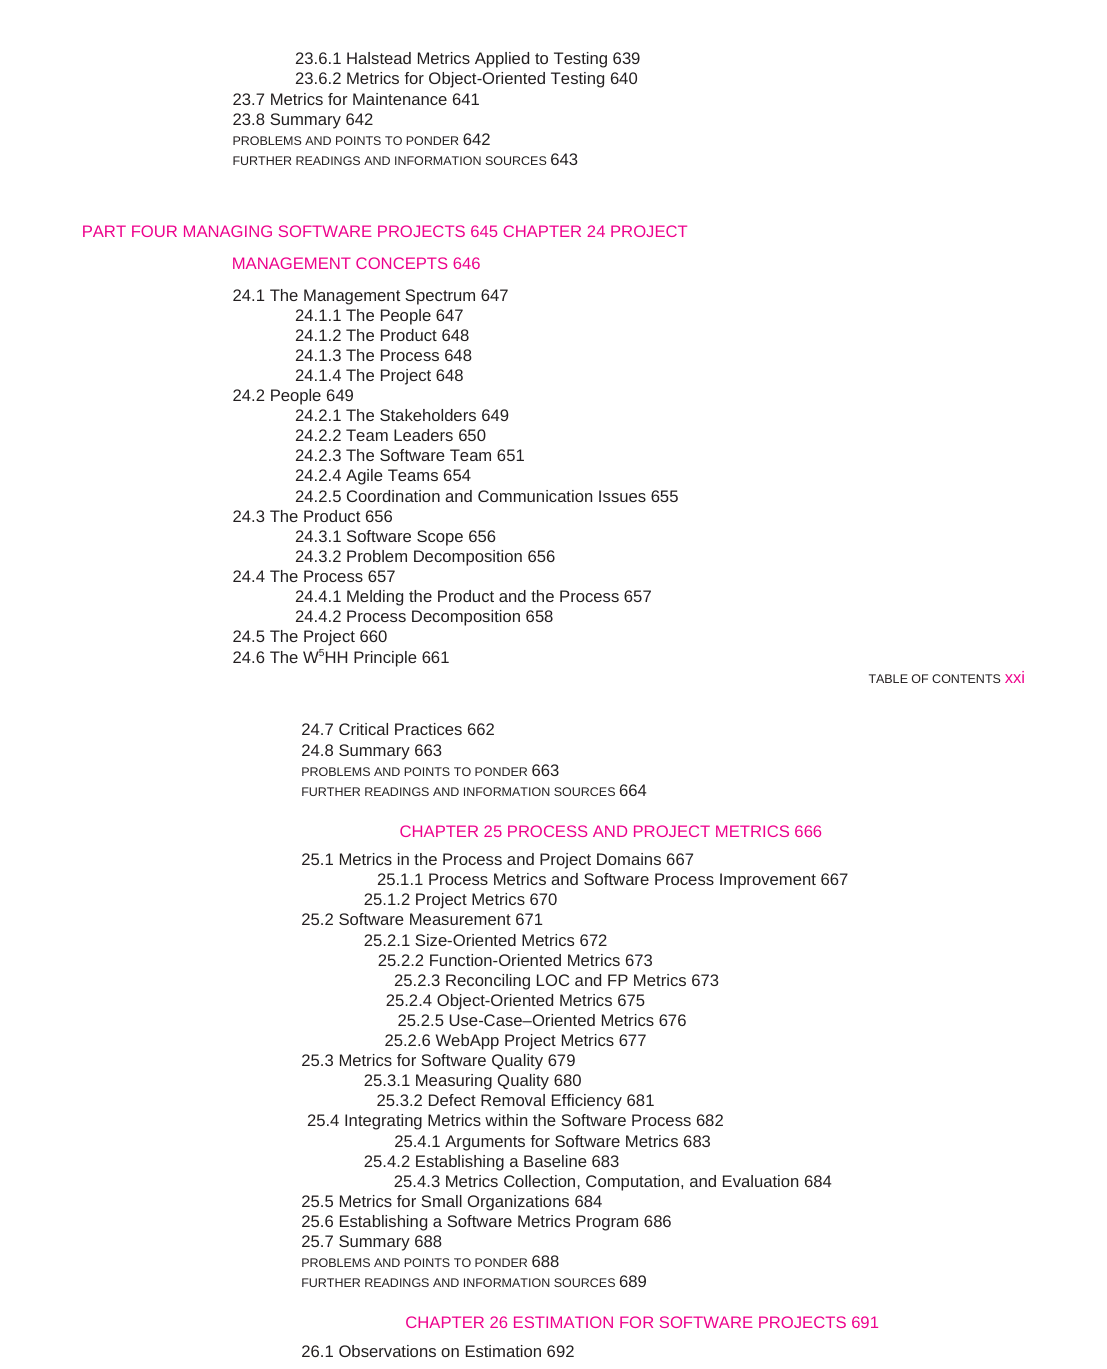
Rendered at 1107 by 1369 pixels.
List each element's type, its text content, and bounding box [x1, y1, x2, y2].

text 23.6.2 Metrics for Object-Oriented Testing 640 [295, 69, 1031, 88]
text 25.4.2 Establishing a Baseline 683 [364, 1151, 1031, 1171]
text 24.1 The Management Spectrum 647 [232, 285, 1031, 304]
text PROBLEMS AND POINTS TO PONDER 688 [301, 1252, 1031, 1271]
text 25.2 Software Measurement 671 [301, 910, 1031, 929]
text 23.6.1 Halstead Metrics Applied to Testing 639 [295, 49, 1031, 68]
text 25.2.5 Use-Case–Oriented Metrics 676 [0, 1011, 686, 1030]
text PROBLEMS AND POINTS TO PONDER 663 [301, 760, 1031, 779]
text 24.4 The Process 657 [232, 567, 1031, 586]
text 24.1.1 The People 647 [295, 305, 1031, 324]
text 24.6 The W5HH Principle 661 [232, 647, 1031, 668]
text 24.2 People 649 [232, 386, 1031, 405]
text TABLE OF CONTENTS xxi [0, 668, 1025, 687]
text CHAPTER 26 ESTIMATION FOR SOFTWARE PROJECTS 691 [0, 1313, 879, 1332]
text 25.7 Summary 688 [301, 1232, 1031, 1251]
text 25.2.3 Reconciling LOC and FP Metrics 673 [0, 971, 719, 990]
text 24.8 Summary 663 [301, 740, 1031, 759]
text 25.4 Integrating Metrics within the Software Process 682 [0, 1111, 1031, 1130]
text 24.4.2 Process Decomposition 658 [295, 607, 1031, 626]
text 25.2.1 Size-Oriented Metrics 672 [364, 930, 1031, 949]
text 24.5 The Project 660 [232, 627, 1031, 646]
text 24.3.2 Problem Decomposition 656 [295, 547, 1031, 566]
text 25.1.2 Project Metrics 670 [364, 890, 1031, 909]
text CHAPTER 25 PROCESS AND PROJECT METRICS 666 [0, 821, 822, 841]
text 26.1 Observations on Estimation 692 [301, 1341, 1031, 1361]
text 23.8 Summary 642 [232, 109, 1031, 128]
text 25.3 Metrics for Software Quality 679 [301, 1051, 1031, 1070]
text 24.1.2 The Product 648 [295, 326, 1031, 345]
text 25.2.2 Function-Oriented Metrics 673 [0, 950, 1031, 969]
text 25.2.4 Object-Oriented Metrics 675 [0, 991, 1031, 1010]
text 24.4.1 Melding the Product and the Process 657 [295, 587, 1031, 606]
text 25.5 Metrics for Small Organizations 684 [301, 1192, 1031, 1211]
text 25.6 Establishing a Software Metrics Program 686 [301, 1212, 1031, 1231]
text 25.4.3 Metrics Collection, Computation, and Evaluation 684 [0, 1172, 832, 1191]
text 24.3.1 Software Scope 656 [295, 527, 1031, 546]
text 24.1.3 The Process 648 [295, 346, 1031, 365]
text 23.7 Metrics for Maintenance 641 [232, 89, 1031, 108]
text 25.1 Metrics in the Process and Project Domains 667 [301, 850, 1031, 869]
text FURTHER READINGS AND INFORMATION SOURCES 689 [301, 1272, 1031, 1291]
text PROBLEMS AND POINTS TO PONDER 642 [232, 129, 1031, 149]
text PART FOUR MANAGING SOFTWARE PROJECTS 645 CHAPTER 24 PROJECT MANAGEMENT CONCEPTS 646 [82, 222, 780, 273]
text 24.3 The Product 656 [232, 506, 1031, 526]
text 24.2.1 The Stakeholders 649 [295, 406, 1031, 425]
text 25.3.1 Measuring Quality 680 [364, 1071, 1031, 1090]
text 25.3.2 Defect Removal Efficiency 681 [0, 1091, 1031, 1110]
text 25.4.1 Arguments for Software Metrics 683 [0, 1131, 711, 1151]
text FURTHER READINGS AND INFORMATION SOURCES 643 [232, 149, 1031, 169]
text 24.2.5 Coordination and Communication Issues 655 [295, 486, 1031, 506]
text 25.2.6 WebApp Project Metrics 677 [0, 1031, 1031, 1050]
text 24.2.2 Team Leaders 650 [295, 426, 1031, 445]
text 24.1.4 The Project 648 [295, 366, 1031, 385]
text 24.2.3 The Software Team 651 [295, 446, 1031, 465]
text 24.2.4 Agile Teams 654 [295, 466, 1031, 485]
text 24.7 Critical Practices 662 [301, 720, 1031, 739]
text 25.1.1 Process Metrics and Software Process Improvement 667 [0, 870, 848, 889]
text FURTHER READINGS AND INFORMATION SOURCES 664 [301, 781, 1031, 800]
